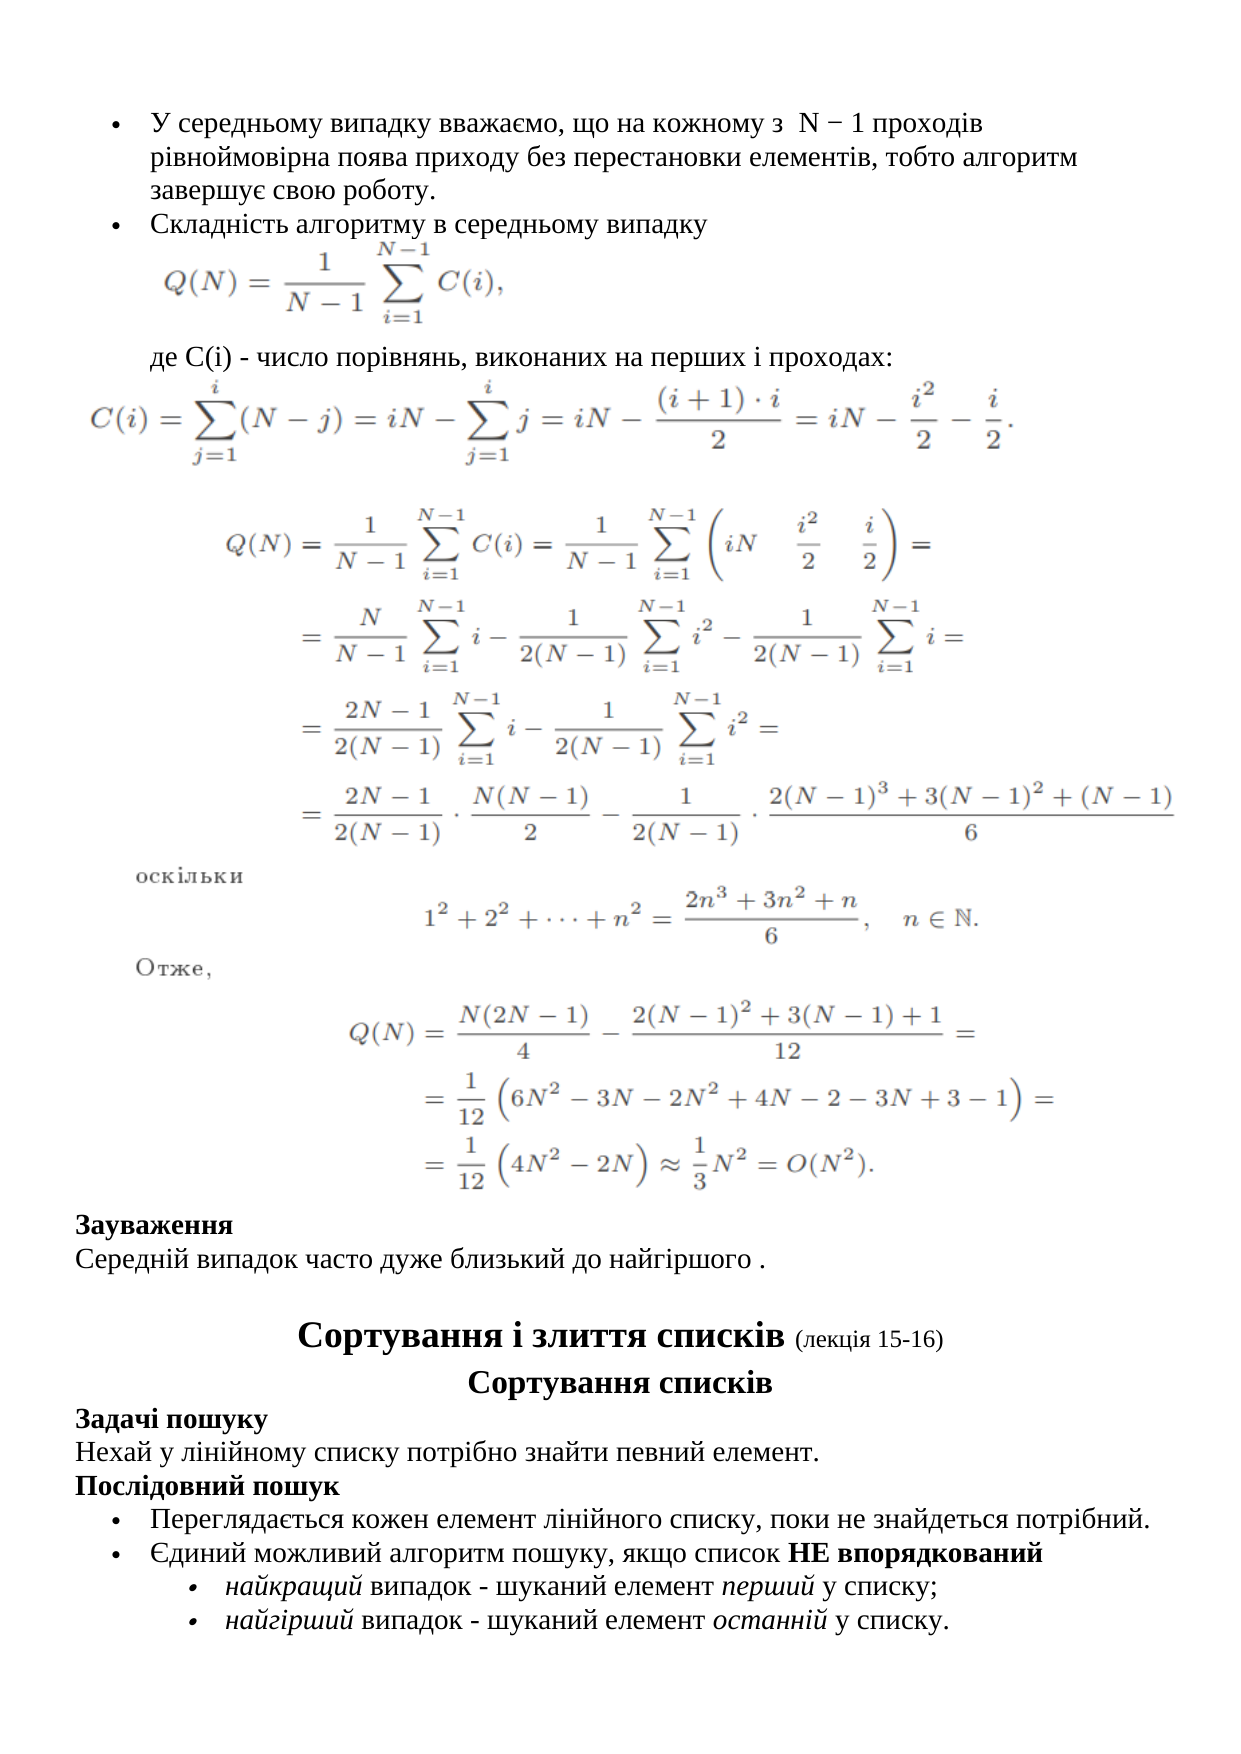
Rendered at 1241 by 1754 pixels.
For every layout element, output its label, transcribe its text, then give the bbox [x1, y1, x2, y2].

text де C(i) - число порівнянь, виконаних на перших і проходах: [75, 339, 1165, 373]
text Послідовний пошук [75, 1468, 1165, 1501]
text Сортування і злиття списків (лекція 15-16) [75, 1313, 1165, 1356]
text Середній випадок часто дуже близький до найгіршого . [75, 1241, 1165, 1274]
picture [150, 239, 521, 340]
text Сортування списків [75, 1362, 1165, 1401]
list Переглядається кожен елемент лінійного списку, поки не знайдеться потрібний. [112, 1501, 1165, 1535]
text Задачі пошуку [75, 1401, 1165, 1434]
list найкращий випадок - шуканий елемент перший у списку; [187, 1568, 1165, 1602]
list Єдиний можливий алгоритм пошуку, якщо список НЕ впорядкований [112, 1535, 1165, 1568]
list У середньому випадку вважаємо, що на кожному з N − 1 проходів рівноймовірна поява приходу без перестановки елементів, тобто алгоритм завершує свою роботу. [112, 105, 1165, 206]
picture [75, 372, 1241, 1208]
text Зауваження [75, 1208, 1165, 1241]
text Нехай у лінійному списку потрібно знайти певний елемент. [75, 1434, 1165, 1468]
list найгірший випадок - шуканий елемент останній у списку. [187, 1602, 1165, 1636]
list Складність алгоритму в середньому випадку [112, 206, 1165, 239]
